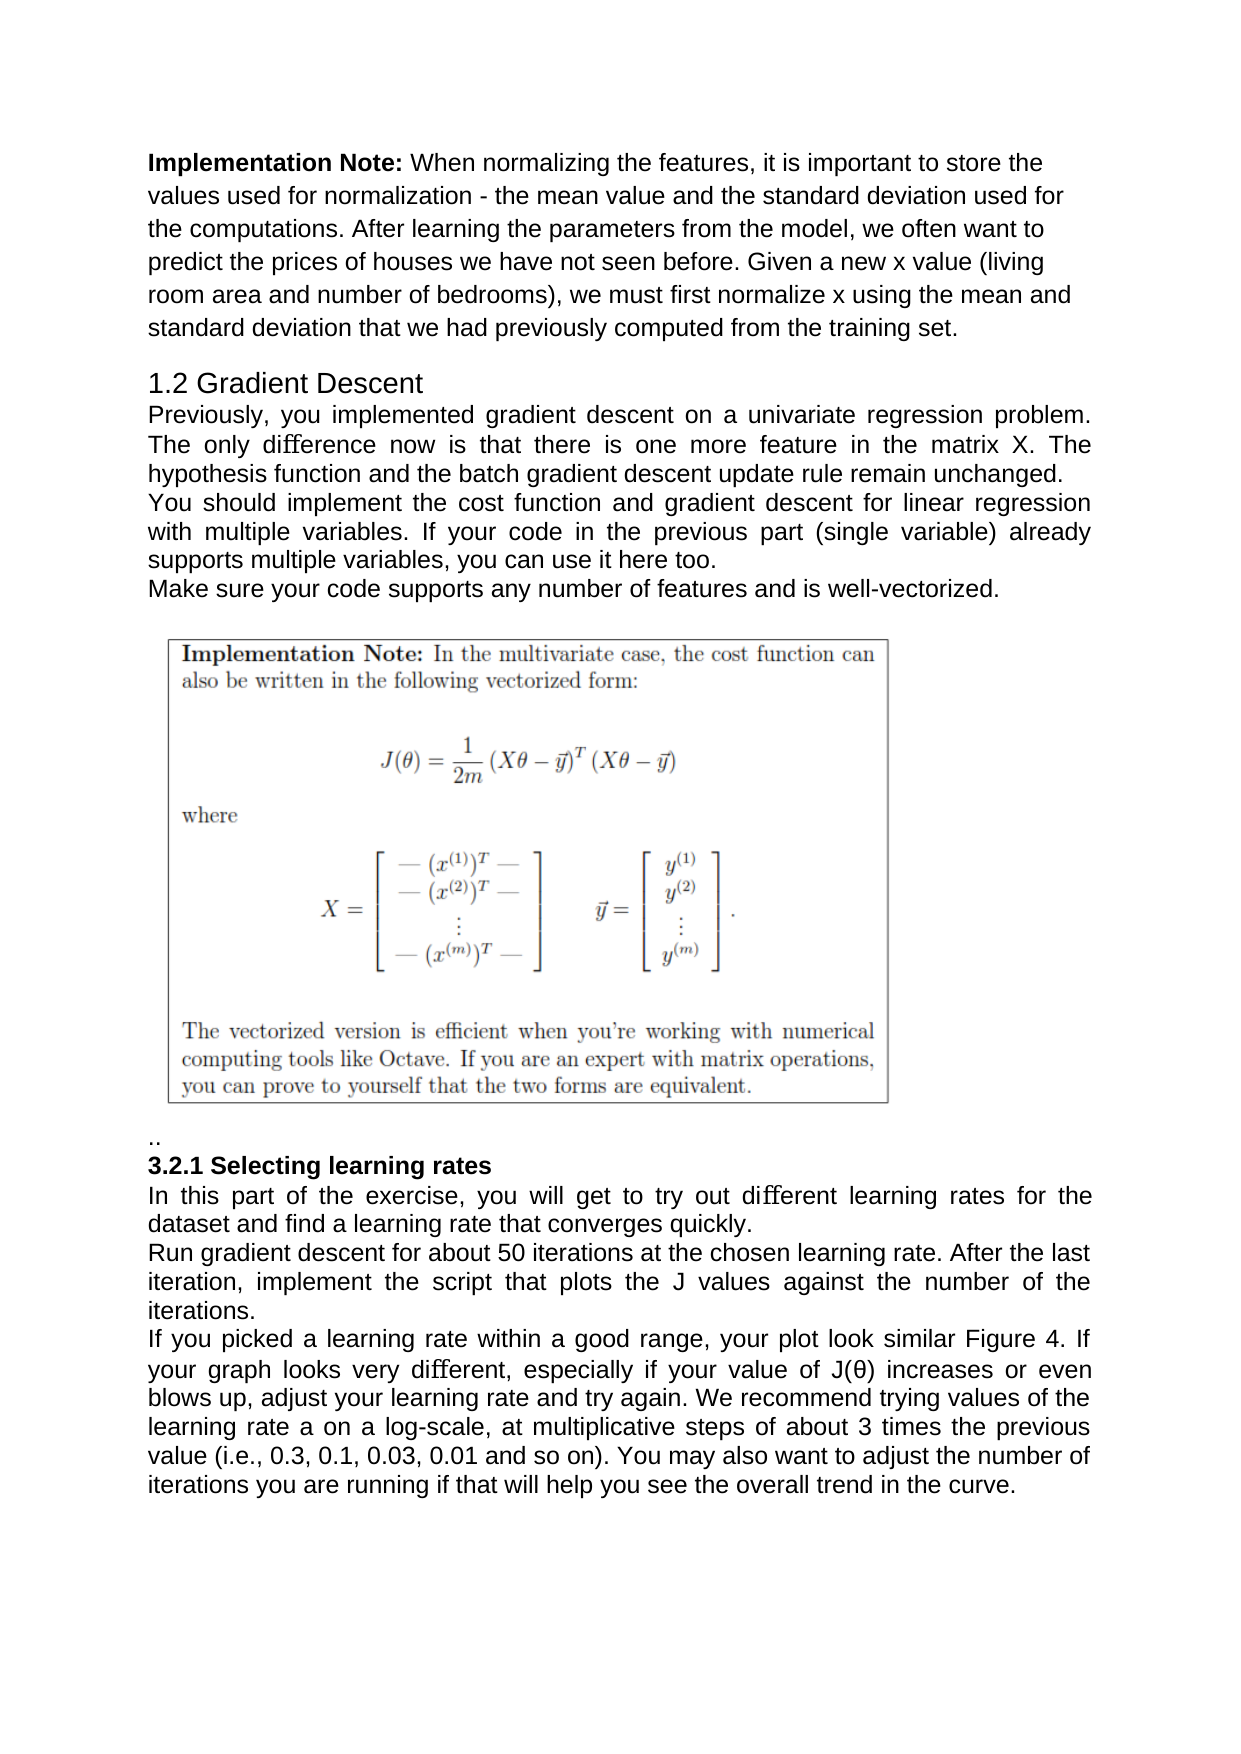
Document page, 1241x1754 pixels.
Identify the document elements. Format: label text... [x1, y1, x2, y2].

picture [147, 631, 917, 1122]
text .. [148, 1122, 1093, 1151]
text Implementation Note: When normalizing the features, it is important to store the values used for normalization - the mean value and the standard deviation used for the computations. After learning the parameters from the model, we often want to predict the prices of houses we have not seen before. Given a new x value (living room area and number of bedrooms), we must ﬁrst normalize x using the mean and standard deviation that we had previously computed from the training set. [148, 148, 1093, 341]
text If you picked a learning rate within a good range, your plot look similar Figure 4. If your graph looks very diﬀerent, especially if your value of J(θ) increases or even blows up, adjust your learning rate and try again. We recommend trying values of the learning rate a on a log-scale, at multiplicative steps of about 3 times the previous value (i.e., 0.3, 0.1, 0.03, 0.01 and so on). You may also want to adjust the number of iterations you are running if that will help you see the overall trend in the curve. [148, 1324, 1093, 1498]
text 3.2.1 Selecting learning rates [148, 1151, 1093, 1179]
text You should implement the cost function and gradient descent for linear regression with multiple variables. If your code in the previous part (single variable) already supports multiple variables, you can use it here too. [148, 488, 1093, 574]
text Make sure your code supports any number of features and is well-vectorized. [148, 574, 1093, 603]
text In this part of the exercise, you will get to try out diﬀerent learning rates for the dataset and ﬁnd a learning rate that converges quickly. [148, 1179, 1093, 1238]
text 1.2 Gradient Descent [148, 367, 1093, 400]
text Run gradient descent for about 50 iterations at the chosen learning rate. After the last iteration, implement the script that plots the J values against the number of the iterations. [148, 1238, 1093, 1324]
text Previously, you implemented gradient descent on a univariate regression problem. The only diﬀerence now is that there is one more feature in the matrix X. The hypothesis function and the batch gradient descent update rule remain unchanged. [148, 400, 1093, 488]
